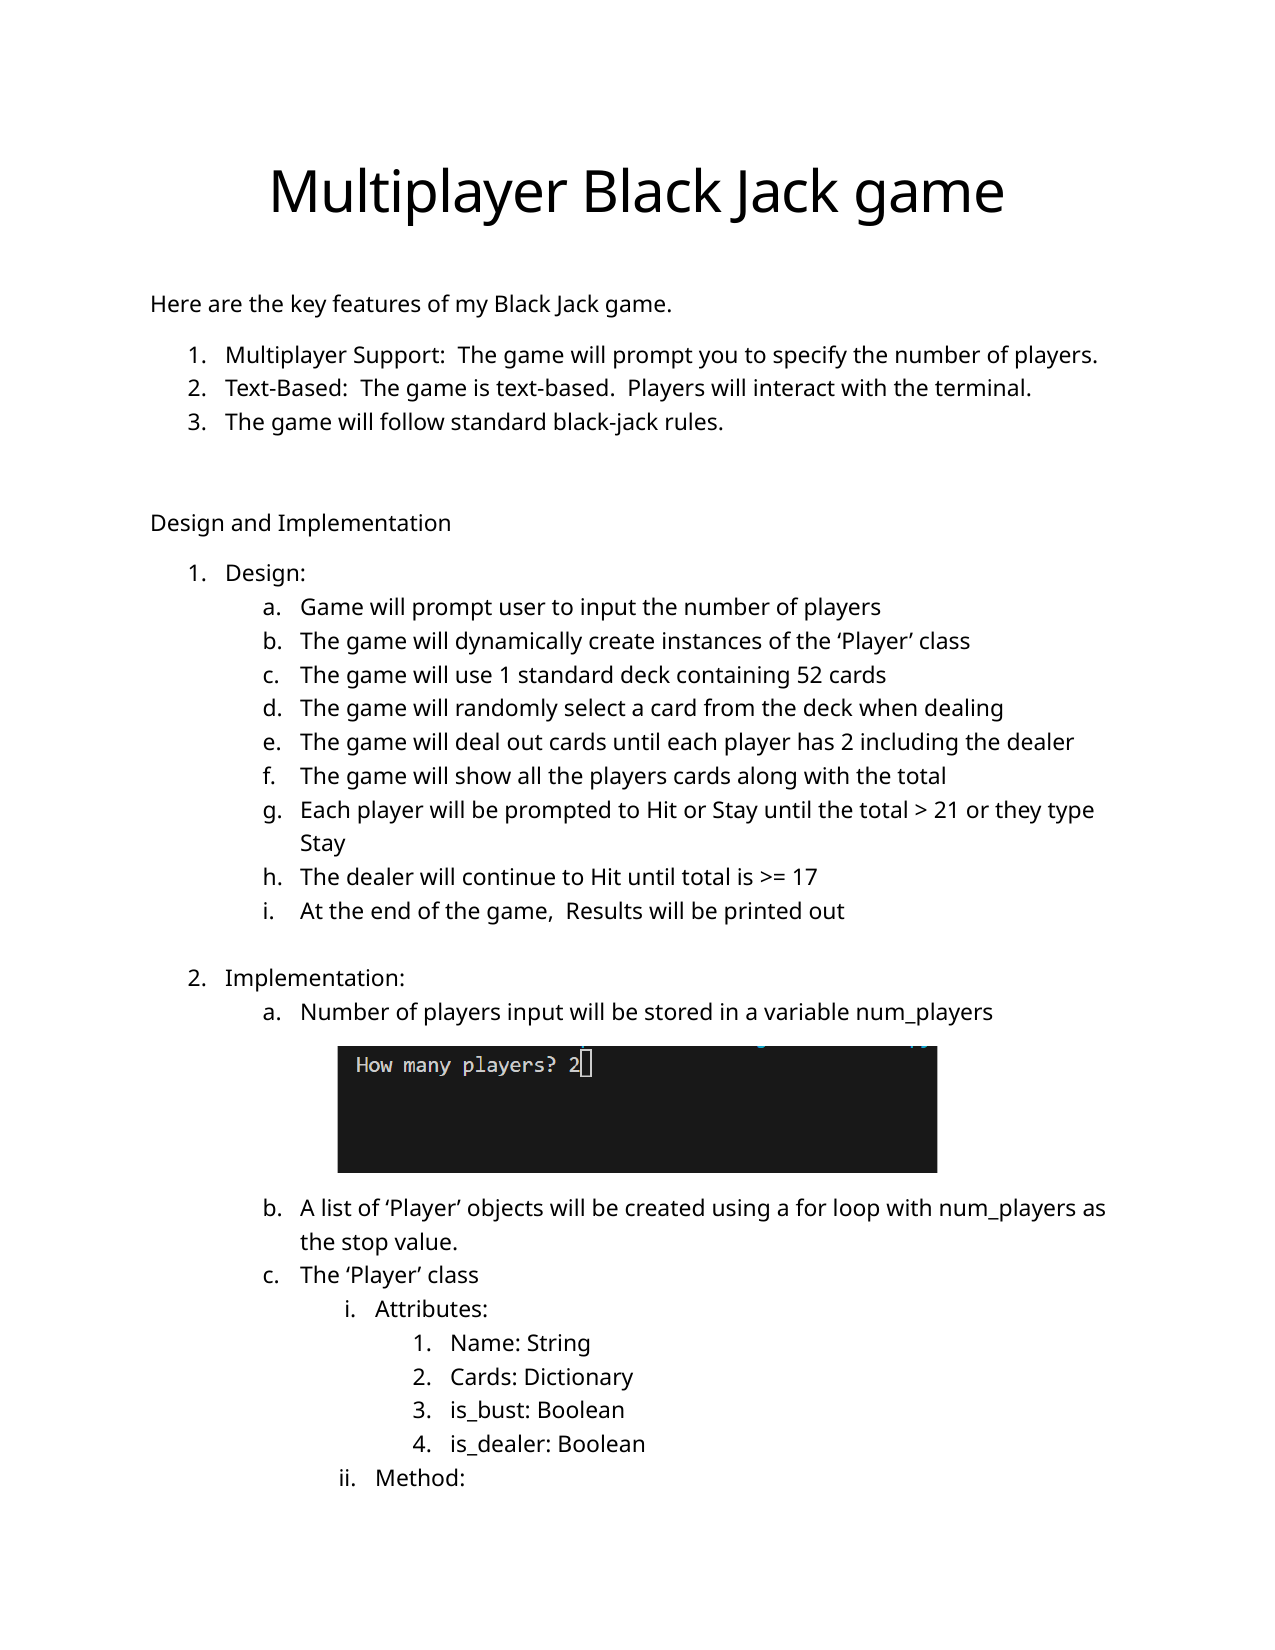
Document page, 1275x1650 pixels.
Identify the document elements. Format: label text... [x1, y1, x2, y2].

picture [337, 1046, 938, 1173]
list is_dealer: Boolean [412, 1428, 1125, 1459]
title Multiplayer Black Jack game [150, 150, 1125, 229]
list Game will prompt user to input the number of players [262, 591, 1125, 622]
list Number of players input will be stored in a variable num_players [262, 996, 1125, 1027]
list The game will use 1 standard deck containing 52 cards [262, 659, 1125, 690]
list Method: [356, 1462, 1125, 1493]
list A list of ‘Player’ objects will be created using a for loop with num_players as the stop value. [262, 1192, 1125, 1257]
list The game will randomly select a card from the deck when dealing [262, 692, 1125, 724]
text Design and Implementation [150, 507, 1125, 538]
list Name: String [412, 1327, 1125, 1358]
text Here are the key features of my Black Jack game. [150, 288, 1125, 319]
list The dealer will continue to Hit until total is >= 17 [262, 861, 1125, 892]
list The game will follow standard black-jack rules. [187, 406, 1125, 437]
list Implementation: [187, 962, 1125, 994]
list The game will dynamically create instances of the ‘Player’ class [262, 625, 1125, 656]
list Text-Based: The game is text-based. Players will interact with the terminal. [187, 372, 1125, 404]
list Design: [187, 557, 1125, 589]
list The game will deal out cards until each player has 2 including the dealer [262, 726, 1125, 757]
list Each player will be prompted to Hit or Stay until the total > 21 or they type Stay [262, 794, 1125, 859]
list The ‘Player’ class [262, 1259, 1125, 1291]
list Multiplayer Support: The game will prompt you to specify the number of players. [187, 339, 1125, 370]
list The game will show all the players cards along with the total [262, 760, 1125, 791]
list Cards: Dictionary [412, 1361, 1125, 1392]
list Attributes: [356, 1293, 1125, 1324]
list At the end of the game, Results will be printed out [262, 895, 1125, 926]
list is_bust: Boolean [412, 1394, 1125, 1426]
